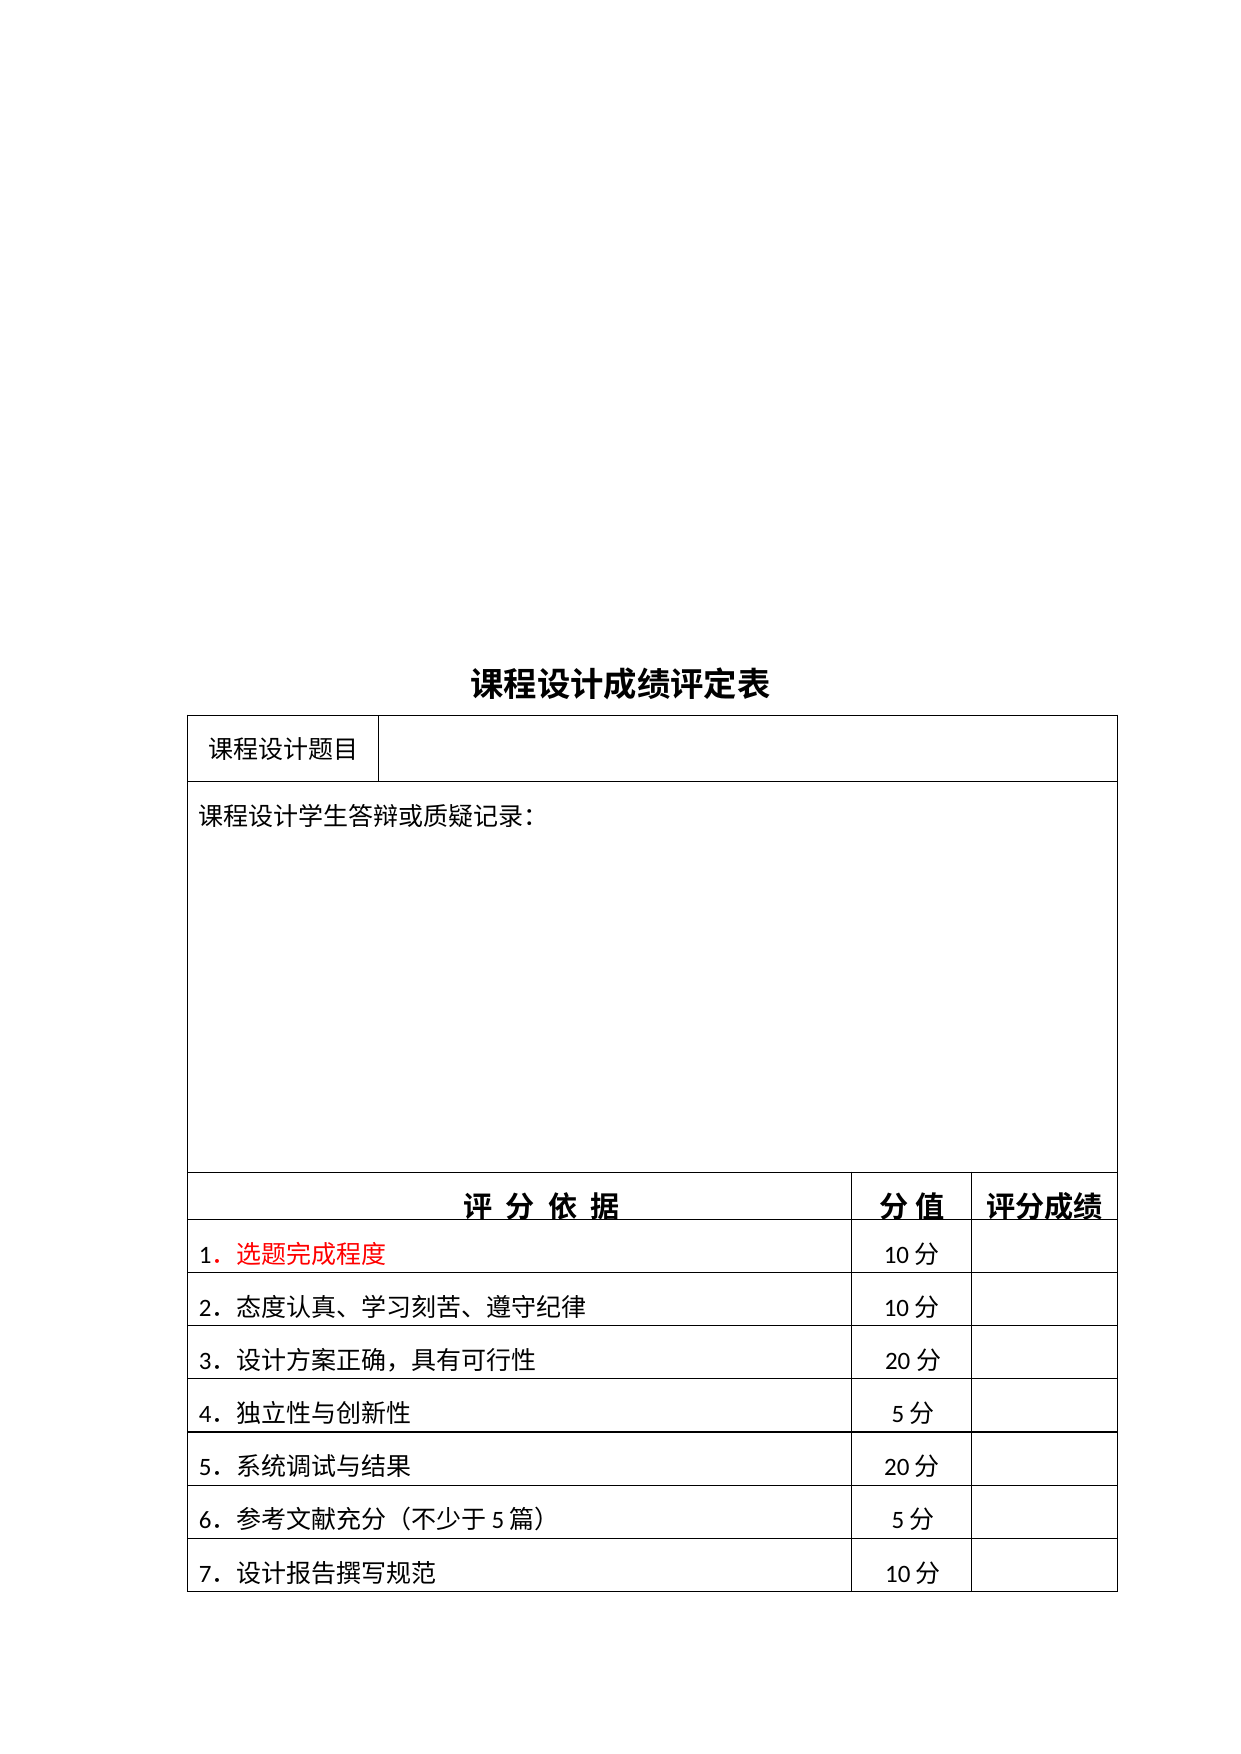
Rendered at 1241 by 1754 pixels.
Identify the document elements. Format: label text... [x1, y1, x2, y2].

table_cell 4．独立性与创新性 [188, 1379, 851, 1431]
table_cell 6．参考文献充分（不少于5篇） [188, 1486, 851, 1538]
table_cell [972, 1273, 1117, 1325]
table_cell 课程设计学生答辩或质疑记录： [188, 782, 1117, 1172]
table_cell 3．设计方案正确，具有可行性 [188, 1326, 851, 1378]
table_cell 20分 [852, 1433, 971, 1484]
table_cell 1．选题完成程度 [188, 1220, 851, 1272]
table_header [379, 716, 1117, 781]
table_header 课程设计题目 [188, 716, 378, 781]
table_cell 7．设计报告撰写规范 [188, 1539, 851, 1591]
table_cell 2．态度认真、学习刻苦、遵守纪律 [188, 1273, 851, 1325]
table_cell 20 分 [852, 1326, 971, 1378]
table_cell 5分 [852, 1486, 971, 1538]
table_cell [972, 1433, 1117, 1484]
table_cell 5分 [852, 1379, 971, 1431]
table_cell 分 值 [852, 1173, 971, 1219]
table_cell 评分成绩 [972, 1173, 1117, 1219]
table_cell 5．系统调试与结果 [188, 1433, 851, 1484]
table_cell 10 分 [852, 1220, 971, 1272]
table_cell [972, 1220, 1117, 1272]
table_cell [972, 1379, 1117, 1431]
table_cell [972, 1486, 1117, 1538]
table_cell 10 分 [852, 1273, 971, 1325]
table_cell [972, 1539, 1117, 1591]
table_cell 评 分 依 据 [188, 1173, 851, 1219]
text 课程设计成绩评定表 [187, 649, 1053, 714]
table_cell 10分 [852, 1539, 971, 1591]
table_cell [972, 1326, 1117, 1378]
